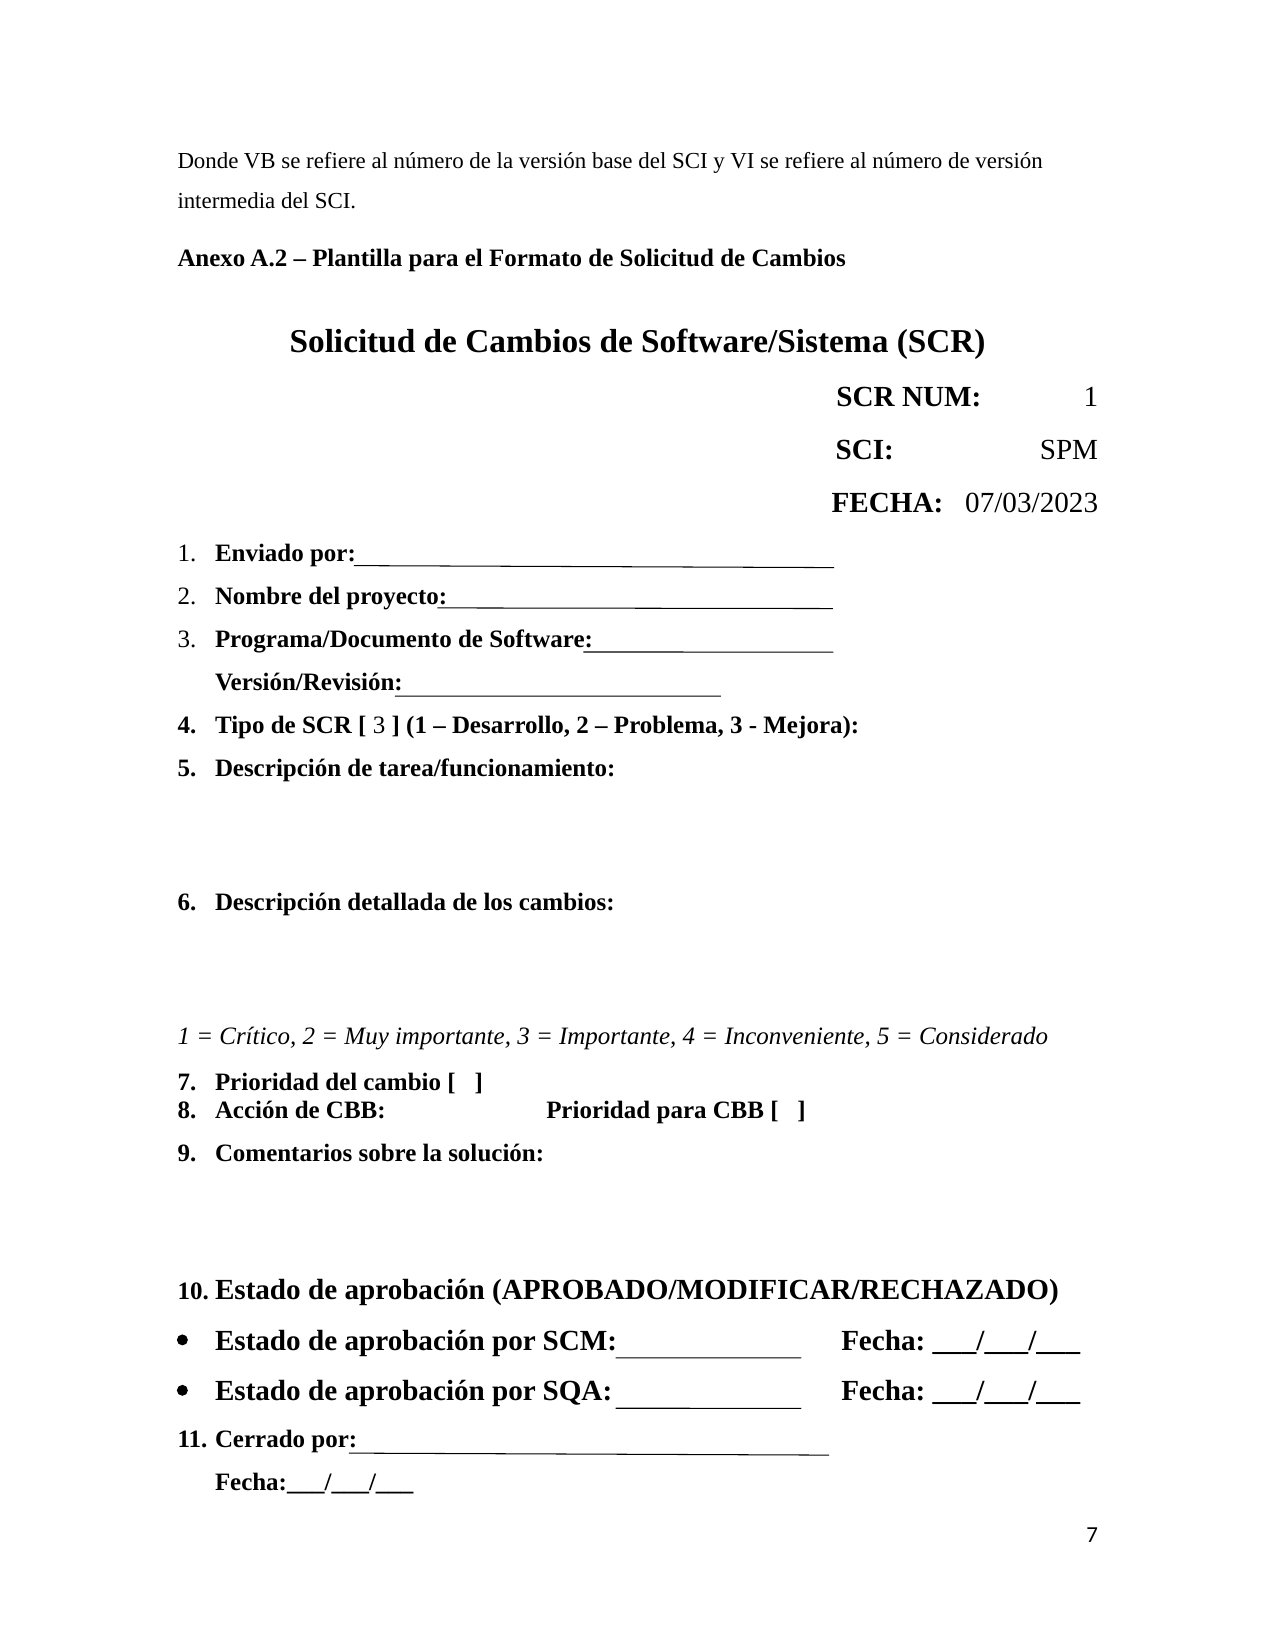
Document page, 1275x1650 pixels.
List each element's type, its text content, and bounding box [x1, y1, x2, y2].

list Cerrado por: [177, 1424, 1098, 1452]
text 1 = Crítico, 2 = Muy importante, 3 = Importante, 4 = Inconveniente, 5 = Considerado [177, 1021, 1098, 1050]
list Fecha:___/___/___ [215, 1467, 1098, 1496]
text SCR NUM: 1 [177, 379, 1098, 413]
list Programa/Documento de Software: [177, 624, 1098, 653]
list Descripción de tarea/funcionamiento: [177, 753, 1098, 782]
list Descripción detallada de los cambios: [177, 887, 1098, 916]
list Nombre del proyecto: [177, 581, 1098, 609]
text FECHA: 07/03/2023 [177, 485, 1098, 518]
list Comentarios sobre la solución: [177, 1138, 1098, 1167]
list Acción de CBB: Prioridad para CBB [ ] [177, 1095, 1098, 1124]
list Estado de aprobación por SCM: Fecha: ___/___/___ [177, 1323, 1098, 1356]
text Donde VB se refiere al número de la versión base del SCI y VI se refiere al número de versión intermedia del SCI. [177, 148, 1098, 213]
list Versión/Revisión: [215, 667, 1098, 696]
list Prioridad del cambio [ ] [177, 1067, 1098, 1095]
list Enviado por: [177, 538, 1098, 566]
list Estado de aprobación por SQA: Fecha: ___/___/___ [177, 1373, 1098, 1407]
list Tipo de SCR [ 3 ] (1 – Desarrollo, 2 – Problema, 3 - Mejora): [177, 710, 1098, 739]
text SCI: SPM [177, 432, 1098, 466]
list Estado de aprobación (APROBADO/MODIFICAR/RECHAZADO) [177, 1272, 1098, 1306]
text Solicitud de Cambios de Software/Sistema (SCR) [177, 321, 1098, 359]
subtitle Anexo A.2 – Plantilla para el Formato de Solicitud de Cambios [177, 243, 1098, 272]
